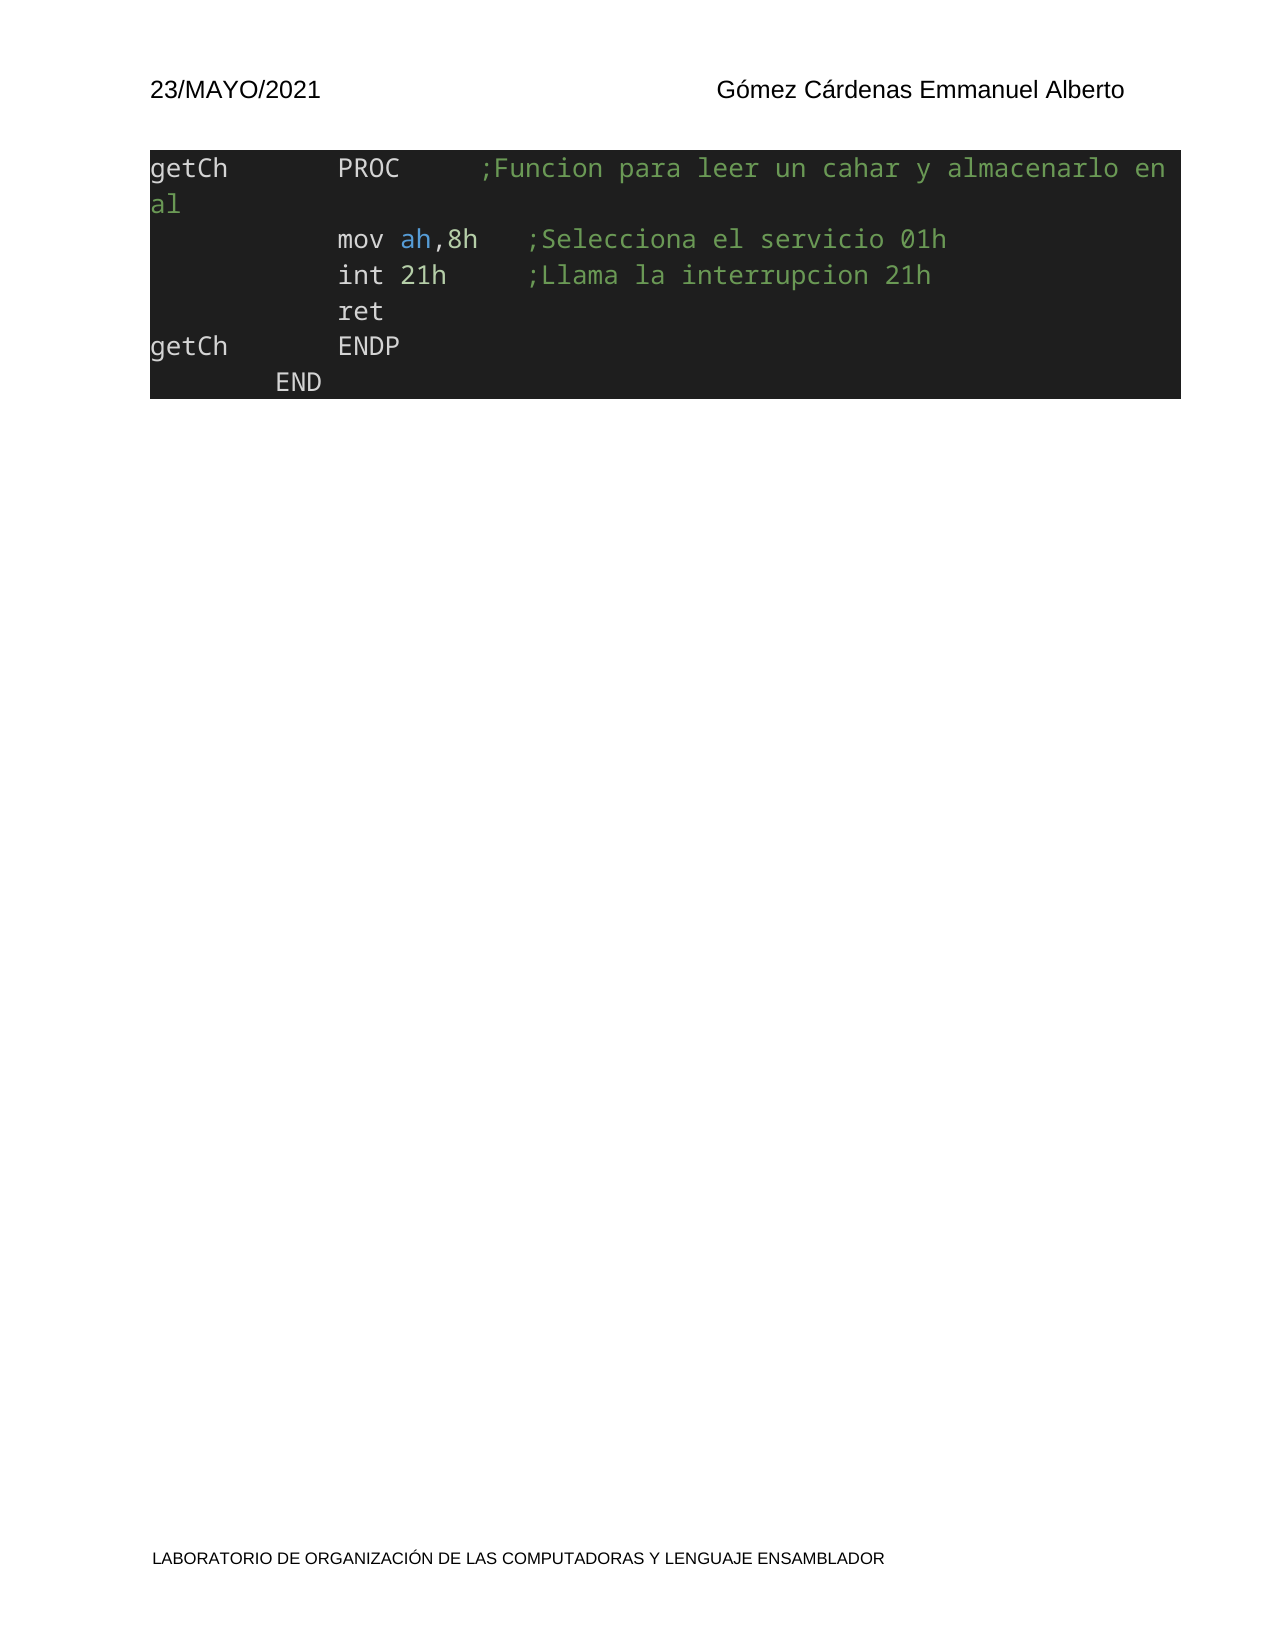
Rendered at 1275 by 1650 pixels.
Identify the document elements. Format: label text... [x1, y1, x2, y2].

text getCh PROC ;Funcion para leer un cahar y almacenarlo en al [150, 150, 1181, 221]
text getCh ENDP [150, 328, 1181, 363]
text mov ah,8h ;Selecciona el servicio 01h [150, 221, 1181, 257]
text int 21h ;Llama la interrupcion 21h [150, 257, 1181, 292]
text END [150, 363, 1181, 399]
text ret [150, 292, 1181, 328]
